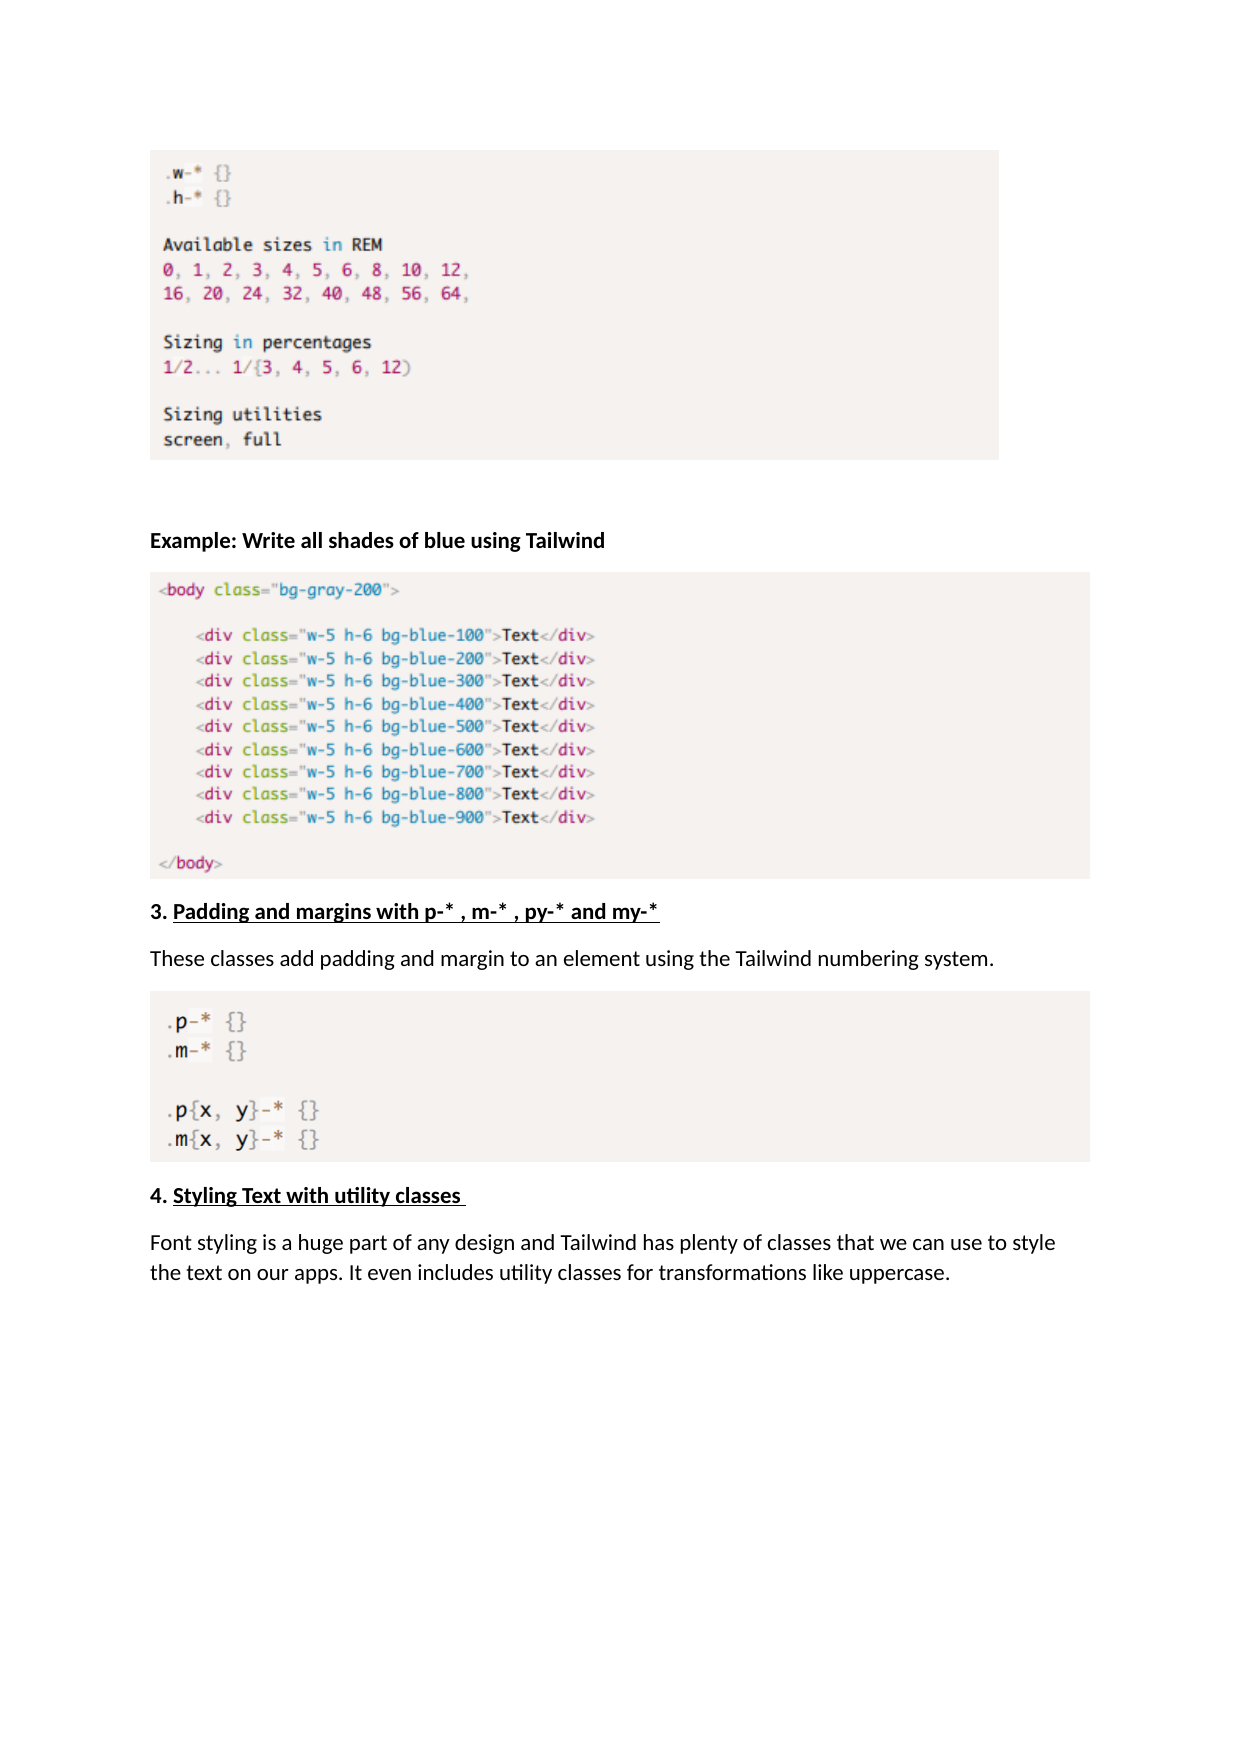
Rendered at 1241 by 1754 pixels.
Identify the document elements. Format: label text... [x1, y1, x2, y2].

text These classes add padding and margin to an element using the Tailwind numbering system. [150, 944, 1090, 972]
text Example: Write all shades of blue using Tailwind [150, 526, 1090, 554]
text 3. Padding and margins with p-* , m-* , py-* and my-* [150, 897, 1090, 925]
picture [150, 572, 1091, 879]
picture [150, 150, 999, 460]
text Font styling is a huge part of any design and Tailwind has plenty of classes that we can use to style the text on our apps. It even includes utility classes for transformations like uppercase. [150, 1228, 1090, 1286]
text 4. Styling Text with utility classes [150, 1181, 1090, 1209]
picture [150, 991, 1091, 1162]
